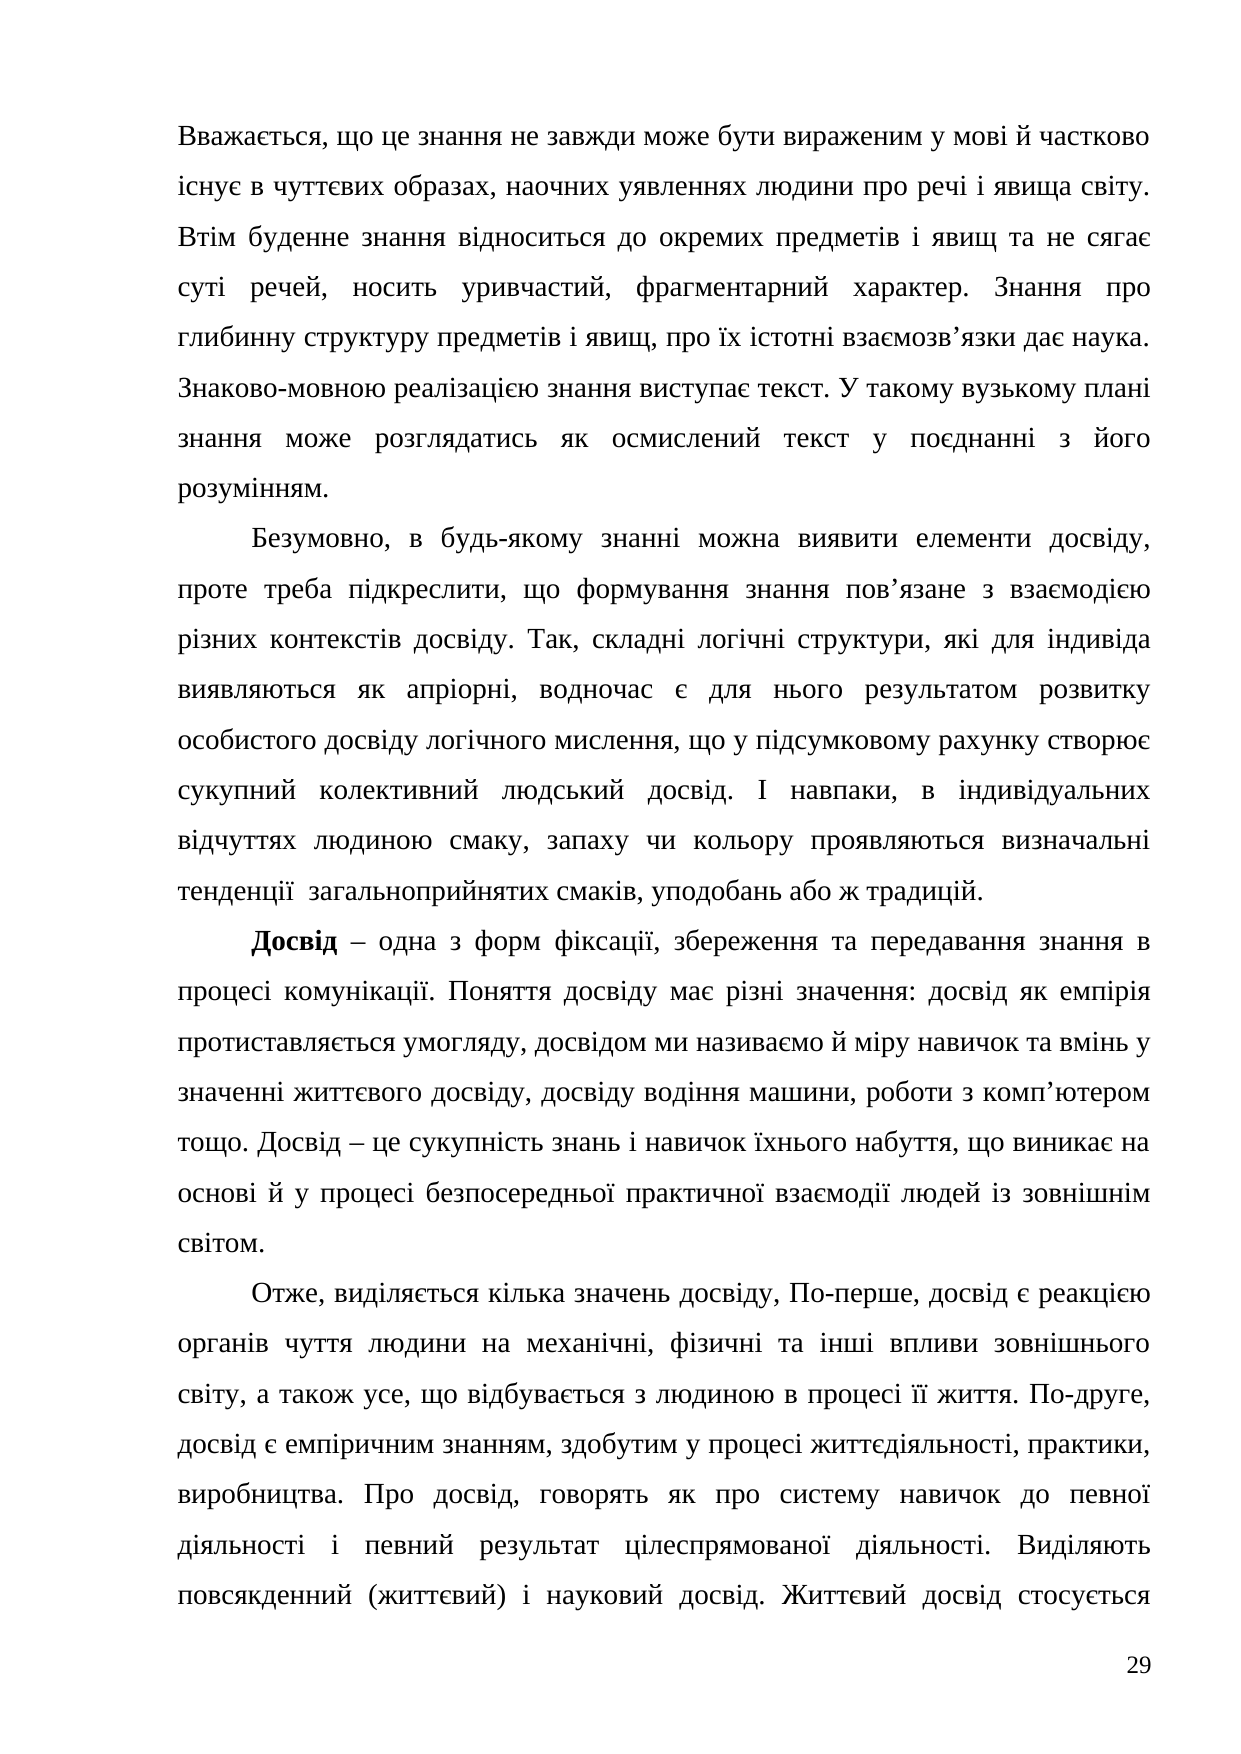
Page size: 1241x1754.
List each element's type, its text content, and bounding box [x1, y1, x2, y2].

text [177, 1275, 1152, 1611]
text Безумовно, в будь-якому знанні можна виявити елементи досвіду, проте треба підкреслити, що формування знання пов’язане з взаємодією різних контекстів досвіду. Так, складні логічні структури, які для індивіда виявляються як апріорні, водночас є для нього результатом розвитку особистого досвіду логічного мислення, що у підсумковому рахунку створює сукупний колективний людський досвід. І навпаки, в індивідуальних відчуттях людиною смаку, запаху чи кольору проявляються визначальні тенденції загальноприйнятих смаків, уподобань або ж традицій. [177, 521, 1152, 906]
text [177, 118, 1152, 504]
text Досвід – одна з форм фіксації, збереження та передавання знання в процесі комунікації. Поняття досвіду має різні значення: досвід як емпірія протиставляється умогляду, досвідом ми називаємо й міру навичок та вмінь у значенні життєвого досвіду, досвіду водіння машини, роботи з комп’ютером тощо. Досвід – це сукупність знань і навичок їхнього набуття, що виникає на основі й у процесі безпосередньої практичної взаємодії людей із зовнішнім світом. [177, 923, 1152, 1258]
